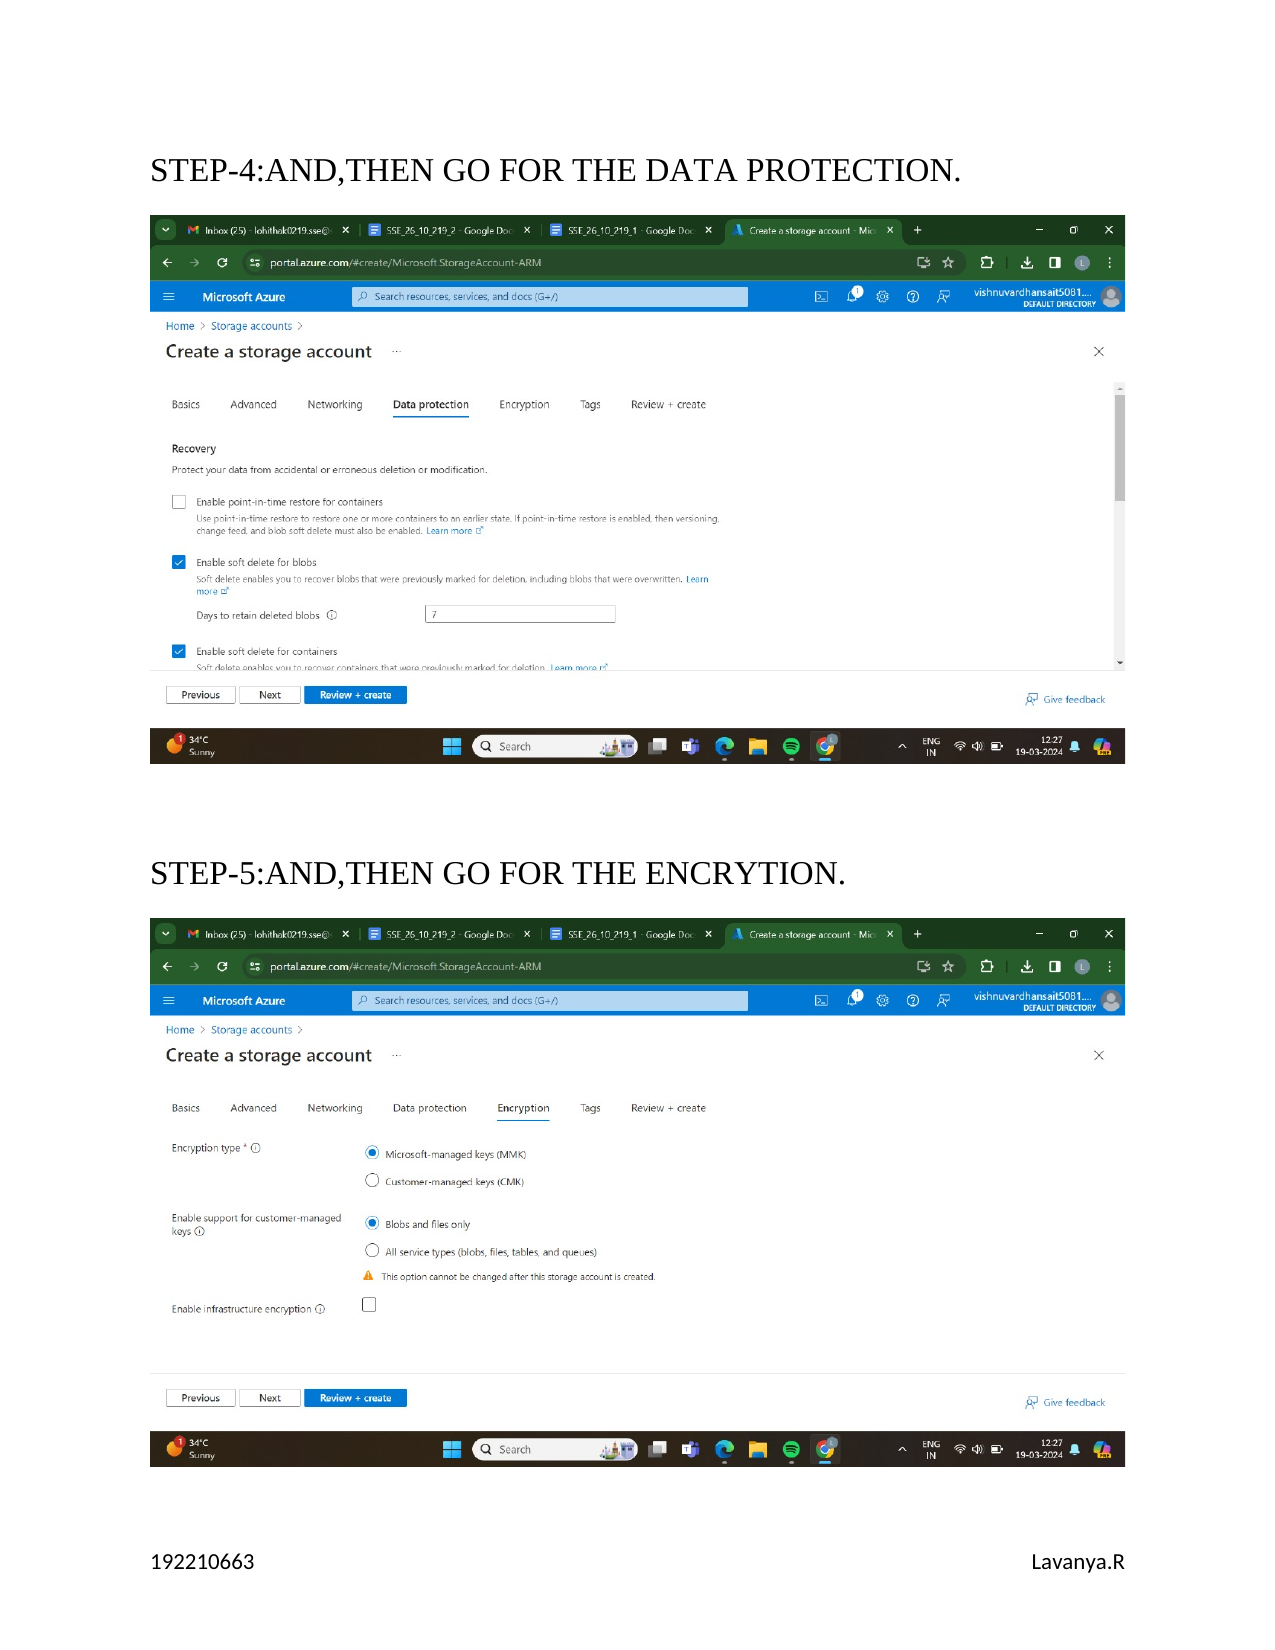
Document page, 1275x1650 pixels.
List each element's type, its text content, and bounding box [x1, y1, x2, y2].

text STEP-5:AND,THEN GO FOR THE ENCRYTION. [150, 853, 1125, 892]
text STEP-4:AND,THEN GO FOR THE DATA PROTECTION. [150, 150, 1125, 188]
picture [150, 918, 1125, 1467]
picture [150, 215, 1125, 764]
